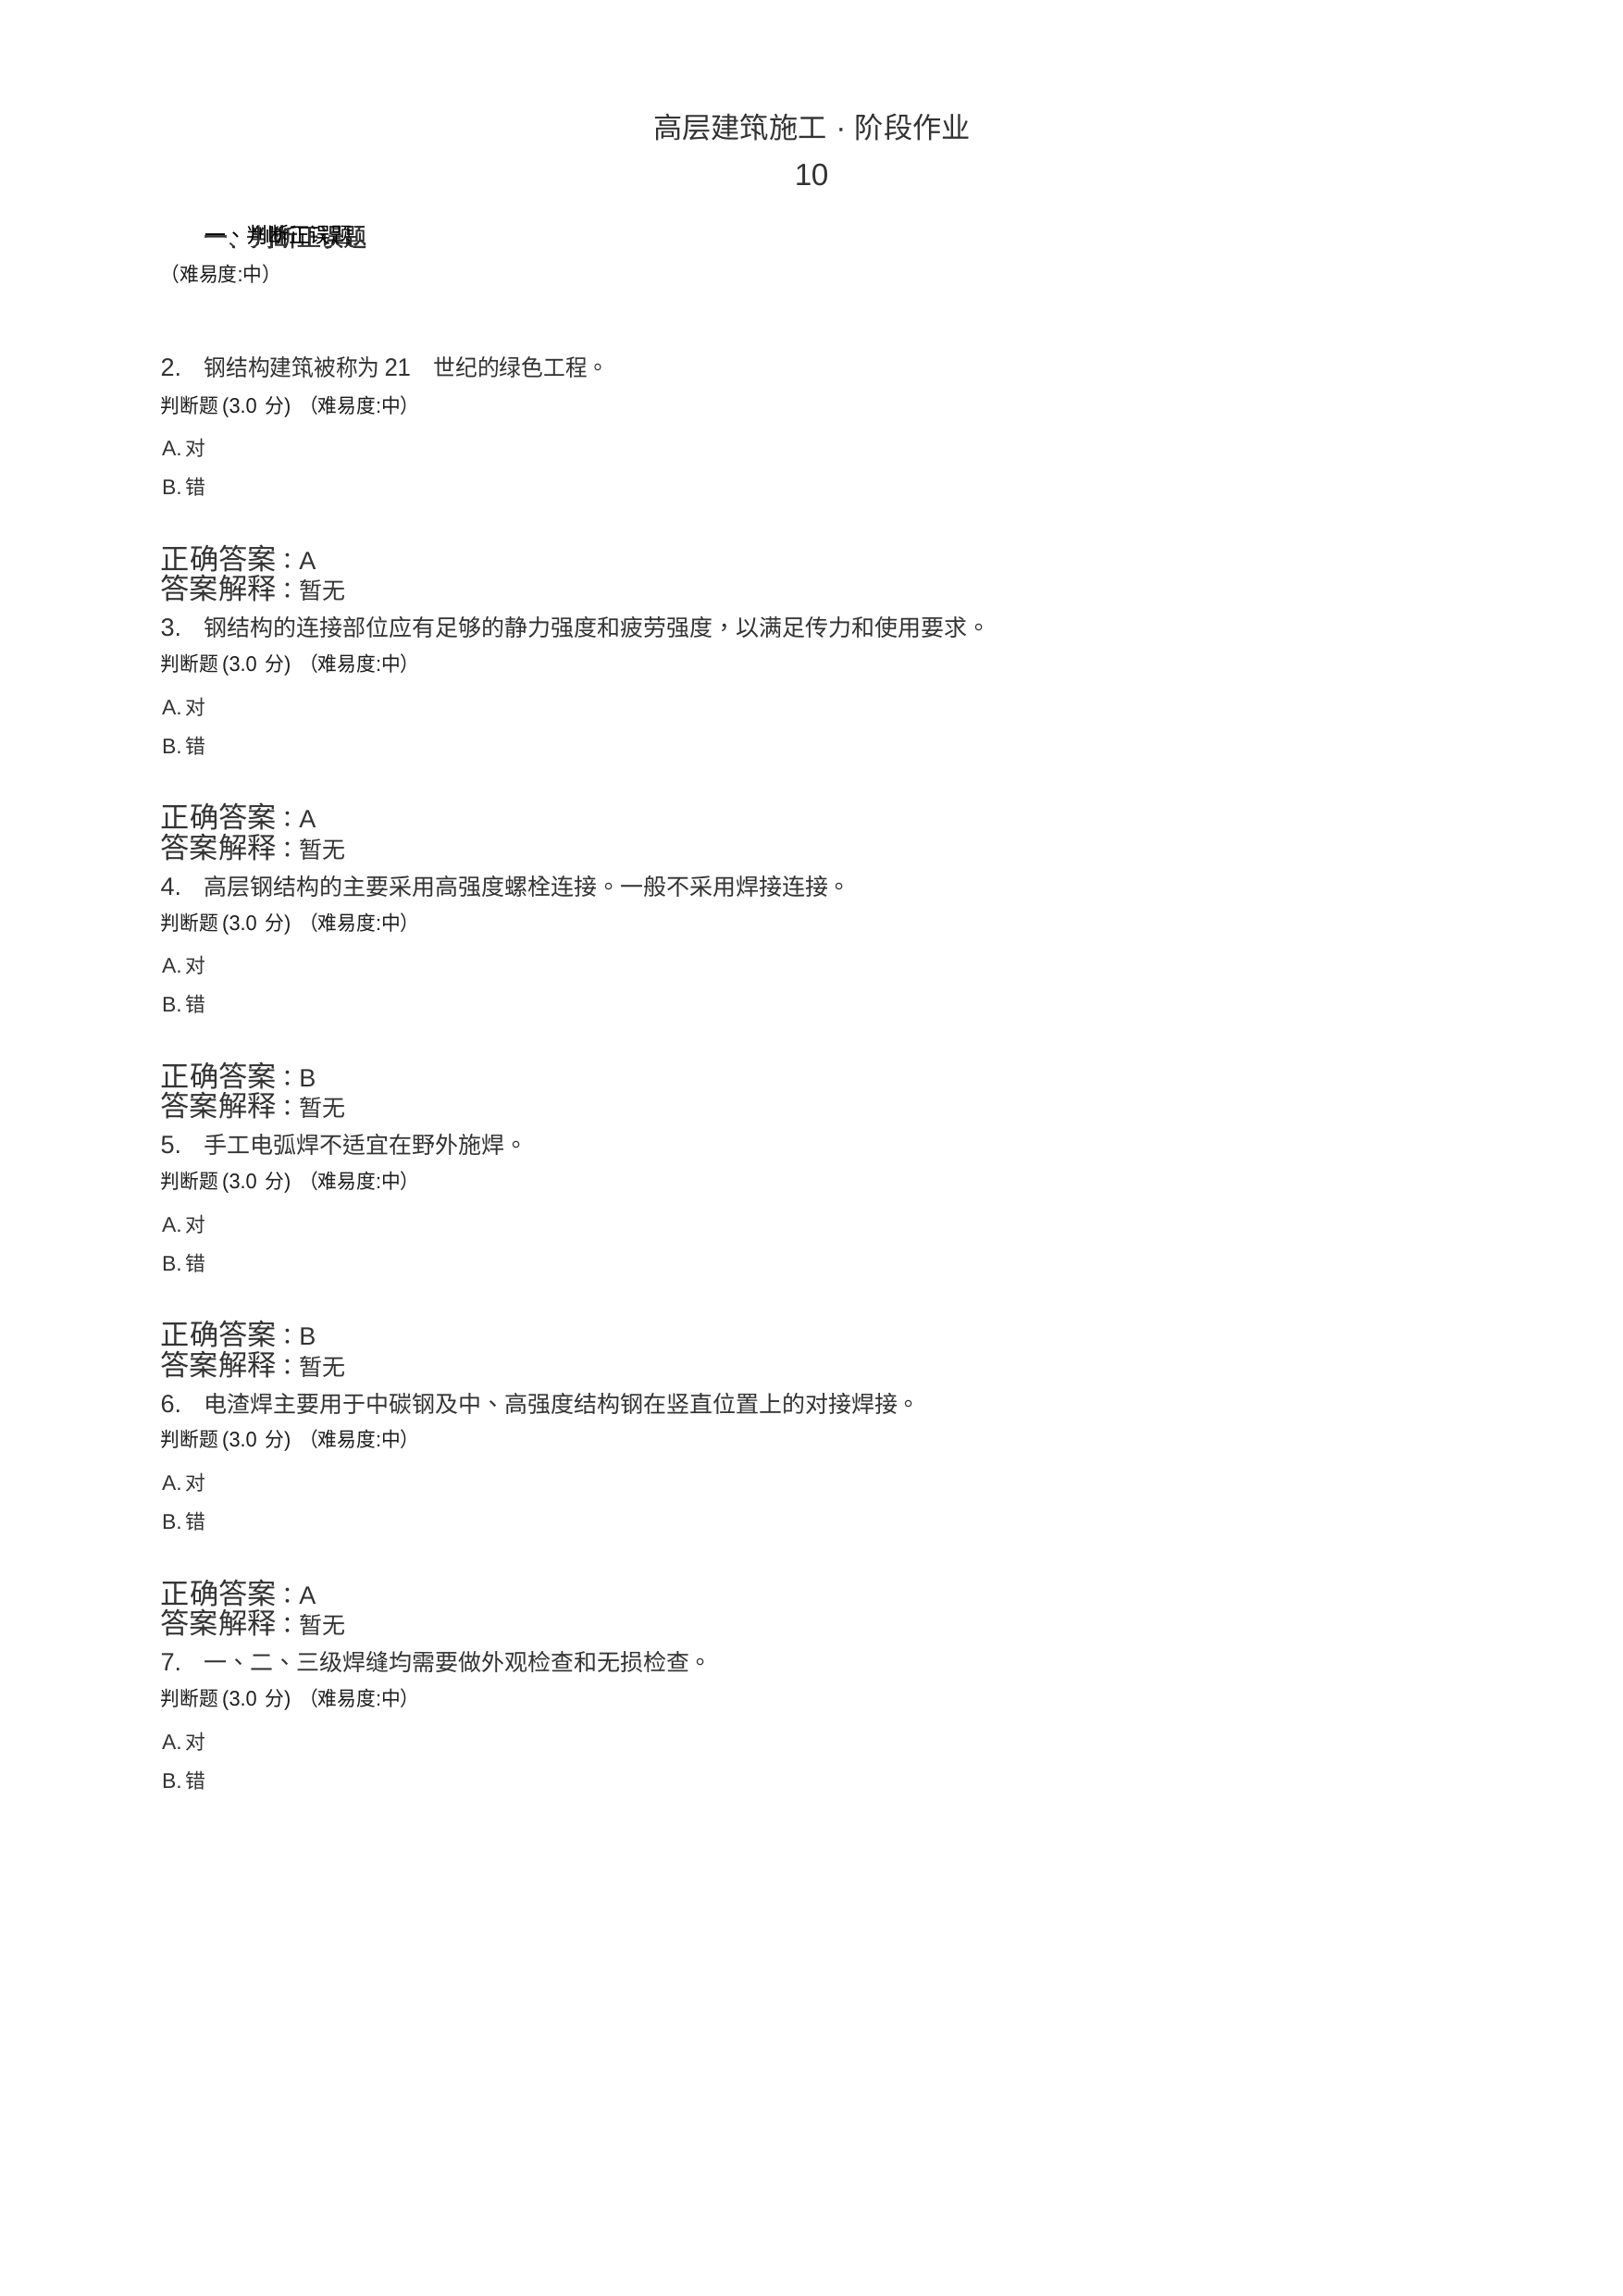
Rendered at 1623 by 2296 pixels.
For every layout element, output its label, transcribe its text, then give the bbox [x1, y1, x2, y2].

list 错 [162, 732, 1472, 759]
list 对 [162, 434, 1472, 462]
text ⾼层建筑施⼯ · 阶段作业10 [635, 100, 988, 194]
list 钢结构的连接部位应有⾜够的静⼒强度和疲劳强度，以满⾜传⼒和使⽤要求。 [160, 608, 1472, 643]
list 错 [162, 473, 1472, 501]
list 对 [162, 1210, 1472, 1237]
list 错 [162, 1766, 1472, 1793]
text 判断题 (3.0 分) （难易度:中） [160, 391, 1472, 418]
list ⾼层钢结构的主要采⽤⾼强度螺栓连接。⼀般不采⽤焊接连接。 [160, 866, 1472, 902]
list 对 [162, 951, 1472, 979]
text 正确答案：A 答案解释：暂⽆ [160, 802, 346, 866]
list ⼿⼯电弧焊不适宜在野外施焊。 [160, 1125, 1472, 1160]
list 错 [162, 990, 1472, 1018]
text 正确答案：A 答案解释：暂⽆ [160, 544, 346, 608]
list 对 [162, 1469, 1472, 1496]
text 判断题 (3.0 分) （难易度:中） [160, 1684, 1472, 1712]
list 错 [162, 1248, 1472, 1276]
list ⼀、⼆、三级焊缝均需要做外观检查和⽆损检查。 [160, 1643, 1472, 1678]
text 正确答案：B 答案解释：暂⽆ [160, 1320, 346, 1384]
text （难易度:中） [160, 260, 1472, 288]
text 判断题 (3.0 分) （难易度:中） [160, 650, 1472, 677]
list 对 [162, 1728, 1472, 1755]
text 判断题 (3.0 分) （难易度:中） [160, 908, 1472, 936]
text 判断题 (3.0 分) （难易度:中） [160, 1167, 1472, 1195]
list 对 [162, 693, 1472, 720]
text 判断题 (3.0 分) （难易度:中） [160, 1425, 1472, 1453]
list 电渣焊主要⽤于中碳钢及中、⾼强度结构钢在竖直位置上的对接焊接。 [160, 1384, 1472, 1420]
text 正确答案：B 答案解释：暂⽆ [160, 1061, 346, 1125]
text 正确答案：A 答案解释：暂⽆ [160, 1579, 346, 1643]
list 钢结构建筑被称为21 世纪的绿⾊⼯程。 [160, 343, 1472, 385]
picture [204, 225, 366, 249]
list 错 [162, 1508, 1472, 1535]
